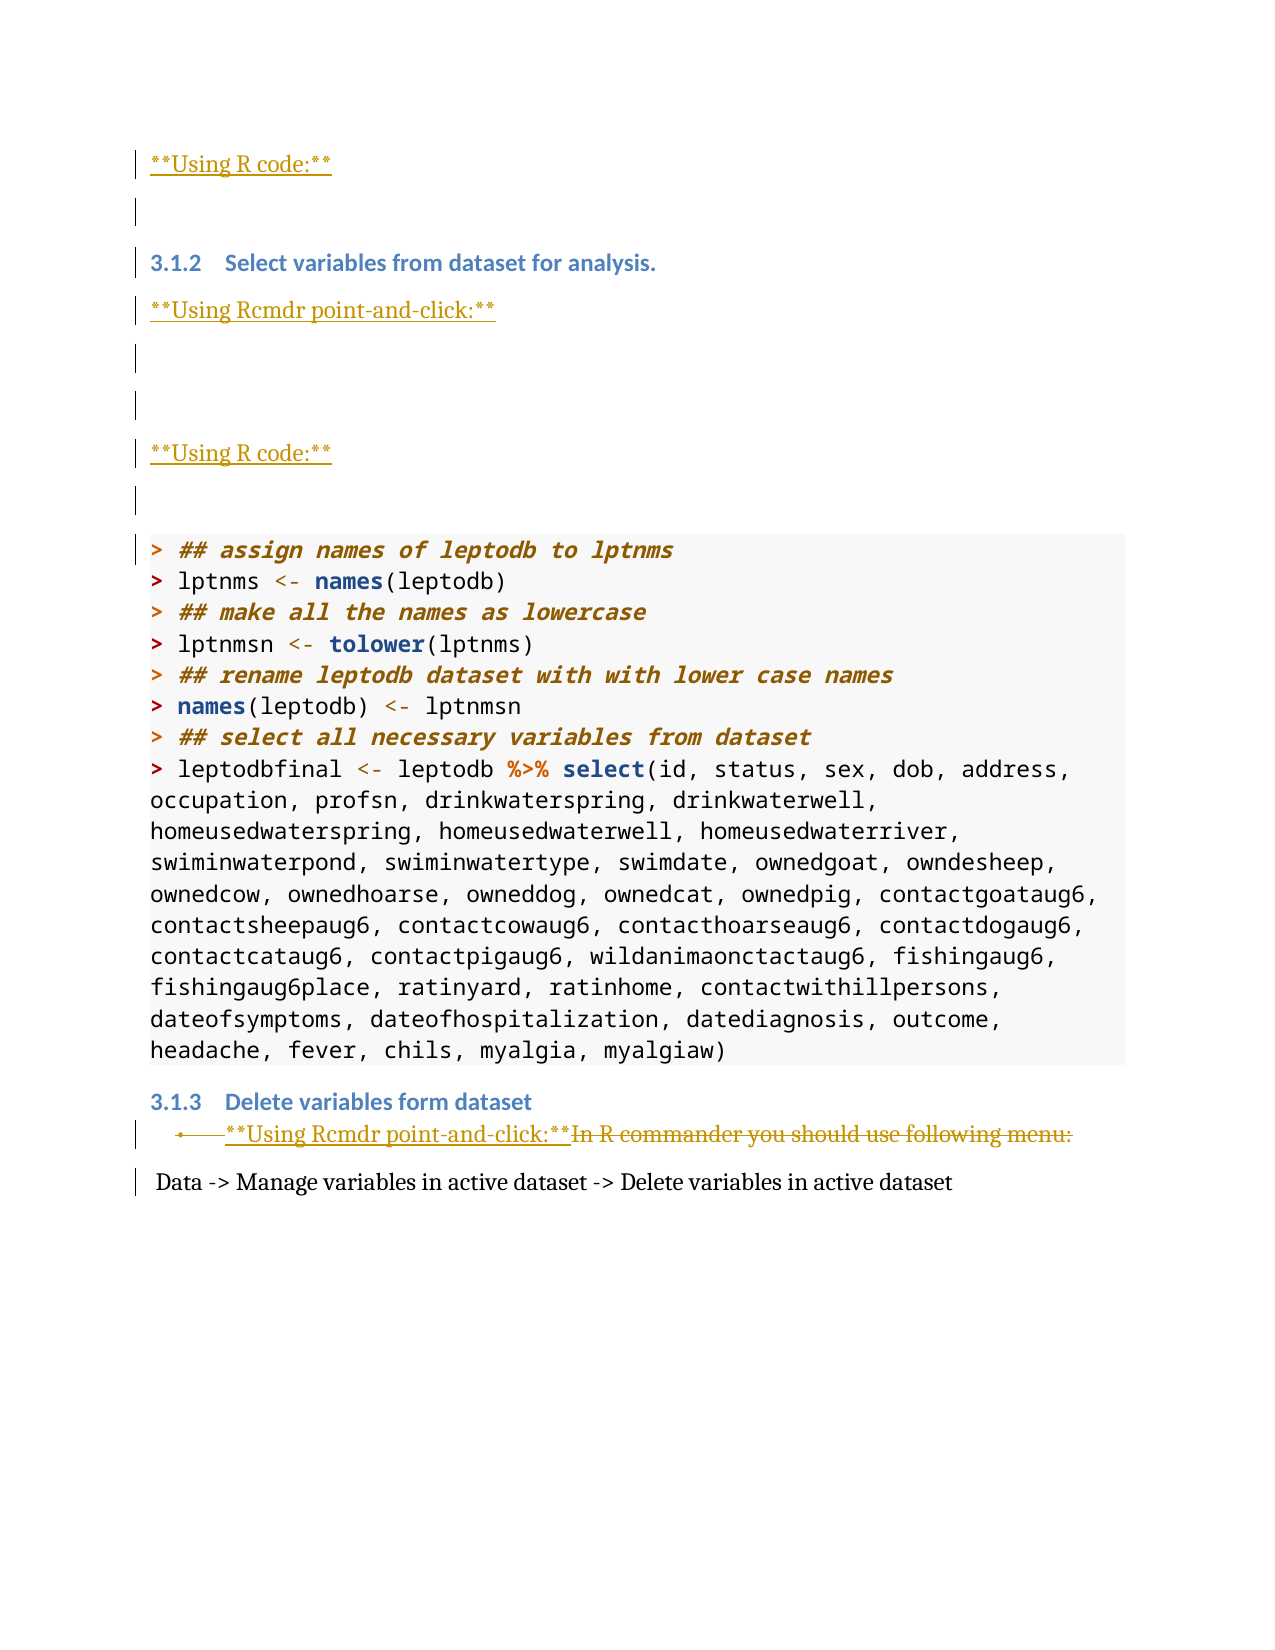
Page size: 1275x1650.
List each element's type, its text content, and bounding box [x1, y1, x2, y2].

subtitle 3.1.2 Select variables from dataset for analysis. [150, 247, 1125, 278]
text > ## assign names of leptodb to lptnms > lptnms <- names(leptodb) > ## make all the names as lowercase > lptnmsn <- tolower(lptnms) > ## rename leptodb dataset with with lower case names > names(leptodb) <- lptnmsn > ## select all necessary variables from dataset > leptodbfinal <- leptodb %>% select(id, status, sex, dob, address, occupation, profsn, drinkwaterspring, drinkwaterwell, homeusedwaterspring, homeusedwaterwell, homeusedwaterriver, swiminwaterpond, swiminwatertype, swimdate, ownedgoat, owndesheep, ownedcow, ownedhoarse, owneddog, ownedcat, ownedpig, contactgoataug6, contactsheepaug6, contactcowaug6, contacthoarseaug6, contactdogaug6, contactcataug6, contactpigaug6, wildanimaonctactaug6, fishingaug6, fishingaug6place, ratinyard, ratinhome, contactwithillpersons, dateofsymptoms, dateofhospitalization, datediagnosis, outcome, headache, fever, chils, myalgia, myalgiaw) [507, 534, 1125, 1065]
text Data -> Manage variables in active dataset -> Delete variables in active dataset [150, 1168, 1125, 1196]
subtitle 3.1.3 Delete variables form dataset [150, 1086, 1125, 1116]
